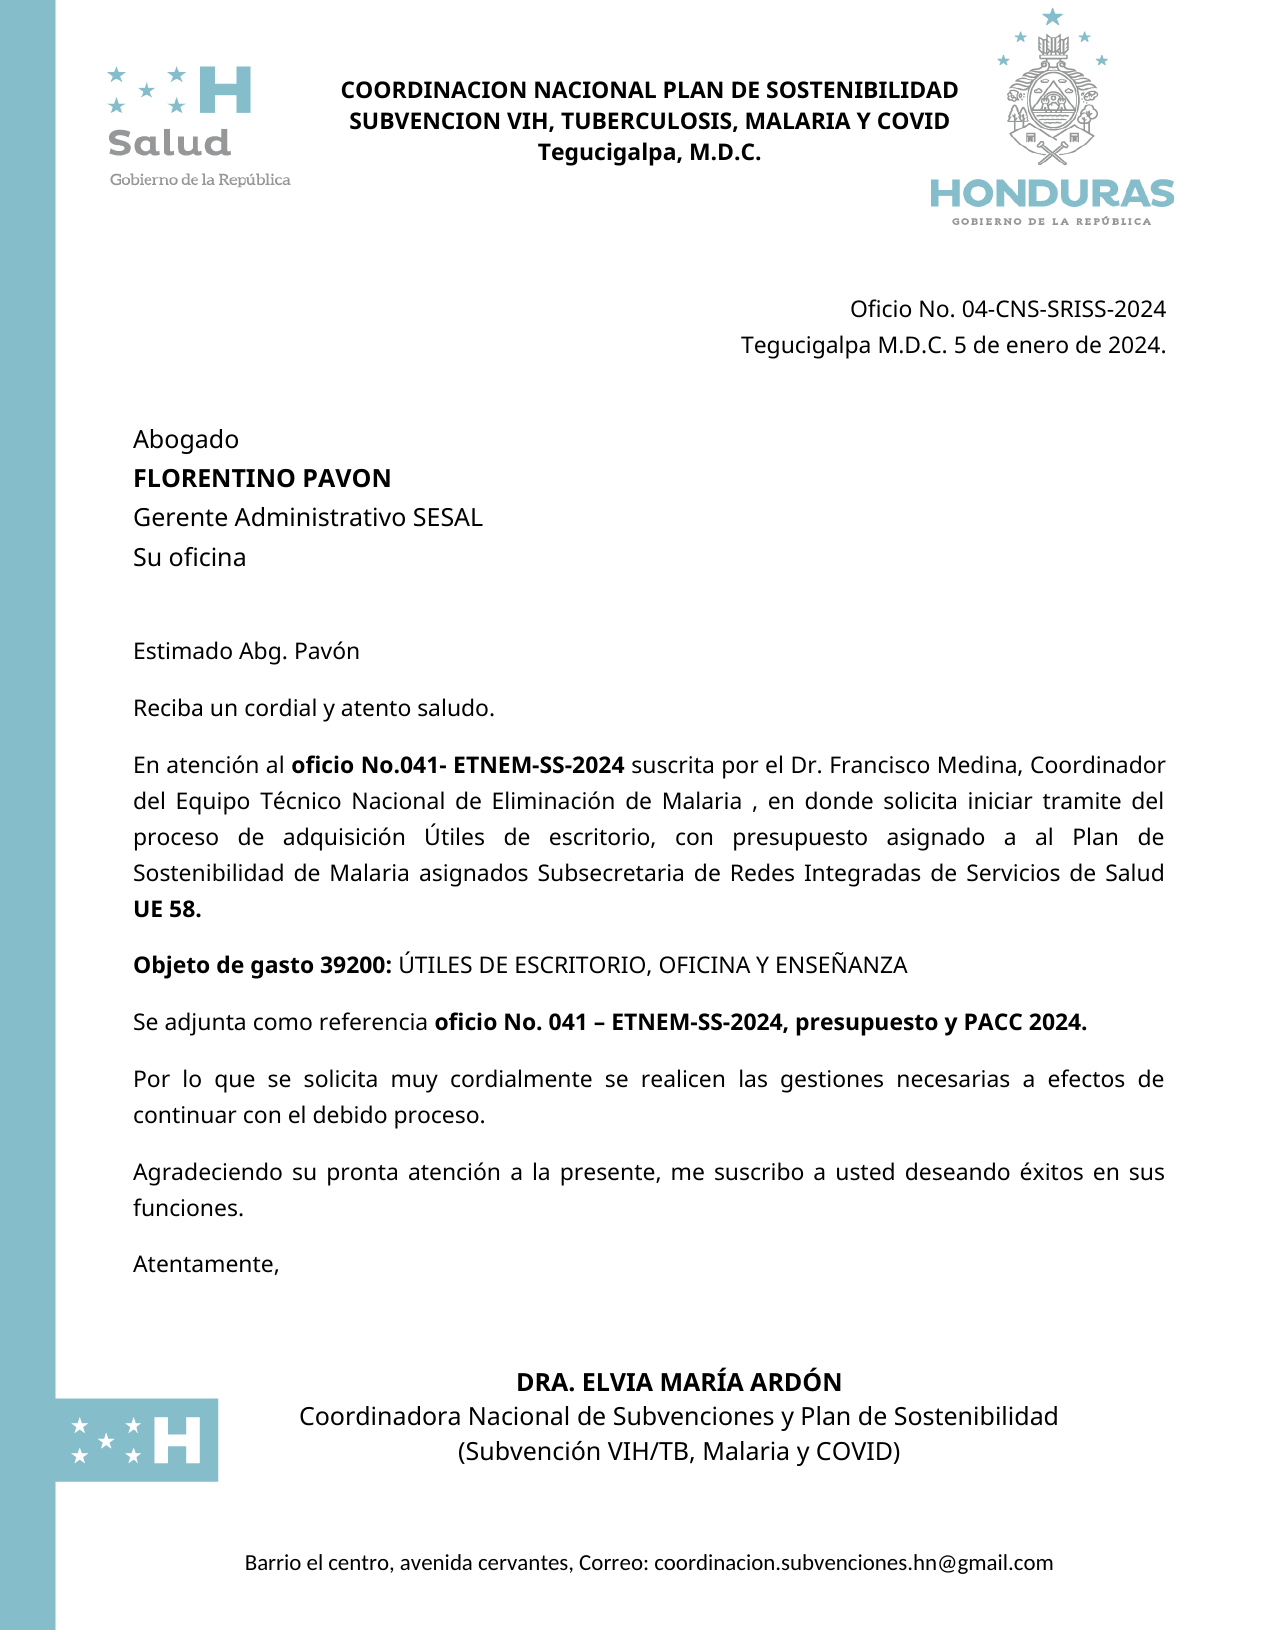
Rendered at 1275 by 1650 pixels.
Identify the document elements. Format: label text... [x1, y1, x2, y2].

text DRA. ELVIA MARÍA ARDÓN [192, 1365, 1167, 1399]
text Su oficina [133, 539, 1167, 573]
text Por lo que se solicita muy cordialmente se realicen las gestiones necesarias a efectos de continuar con el debido proceso. [133, 1063, 1167, 1130]
text FLORENTINO PAVON [133, 461, 1167, 495]
text Agradeciendo su pronta atención a la presente, me suscribo a usted deseando éxitos en sus funciones. [133, 1156, 1167, 1223]
text Atentamente, [133, 1248, 1167, 1279]
text Coordinadora Nacional de Subvenciones y Plan de Sostenibilidad [192, 1399, 1167, 1433]
text Abogado [133, 422, 1167, 456]
text Se adjunta como referencia oficio No. 041 – ETNEM-SS-2024, presupuesto y PACC 2024. [133, 1006, 1167, 1037]
picture [0, 0, 1246, 1630]
text Objeto de gasto 39200: ÚTILES DE ESCRITORIO, OFICINA Y ENSEÑANZA [133, 949, 1167, 981]
text Tegucigalpa M.D.C. 5 de enero de 2024. [133, 329, 1167, 360]
text (Subvención VIH/TB, Malaria y COVID) [192, 1433, 1167, 1467]
text En atención al oficio No.041- ETNEM-SS-2024 suscrita por el Dr. Francisco Medina, Coordinador del Equipo Técnico Nacional de Eliminación de Malaria , en donde solicita iniciar tramite del proceso de adquisición Útiles de escritorio, con presupuesto asignado a al Plan de Sostenibilidad de Malaria asignados Subsecretaria de Redes Integradas de Servicios de Salud UE 58. [133, 749, 1167, 924]
text Estimado Abg. Pavón [133, 635, 1167, 666]
text Oficio No. 04-CNS-SRISS-2024 [133, 293, 1167, 324]
text Gerente Administrativo SESAL [133, 500, 1167, 534]
text Reciba un cordial y atento saludo. [133, 692, 1167, 723]
